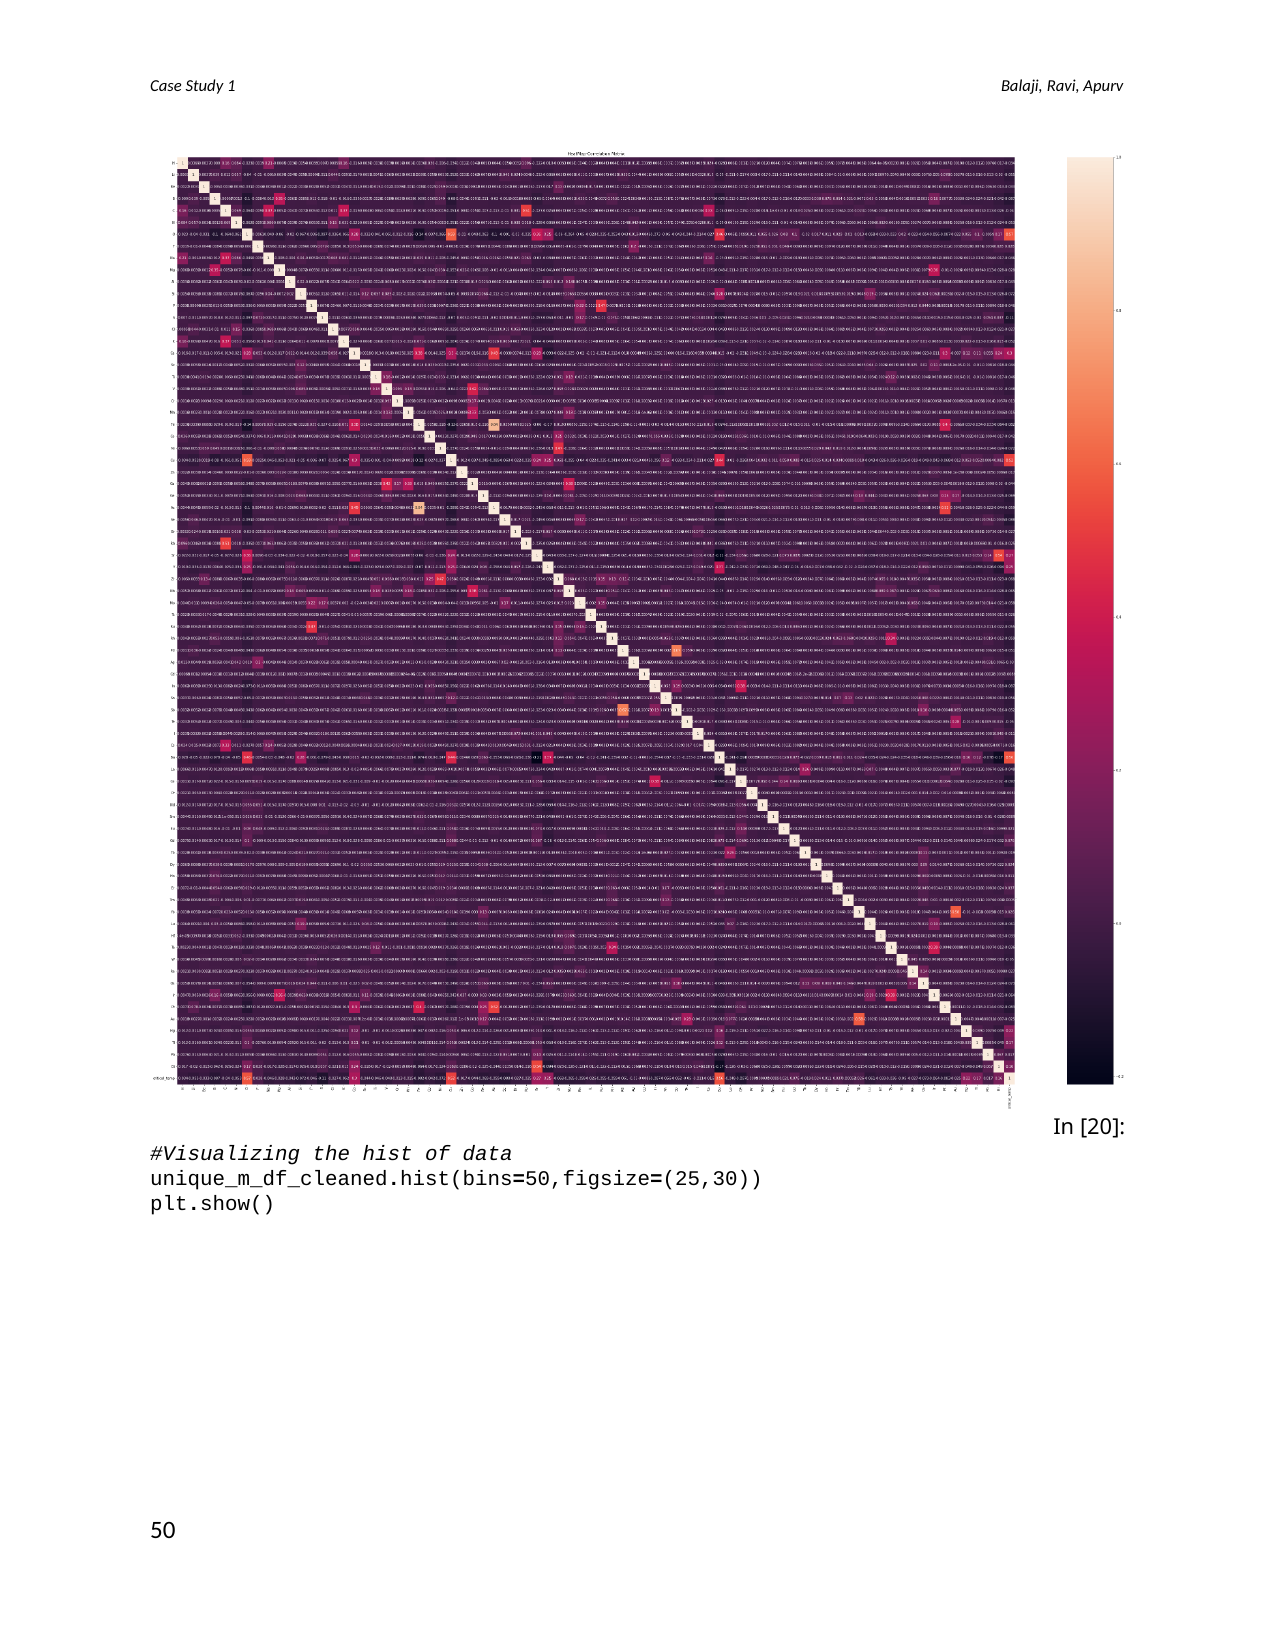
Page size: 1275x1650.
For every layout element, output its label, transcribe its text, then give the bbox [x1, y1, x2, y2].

text In [20]: [150, 1111, 1125, 1141]
picture [150, 150, 1125, 1111]
text unique_m_df_cleaned.hist(bins=50,figsize=(25,30)) [150, 1166, 1125, 1192]
text #Visualizing the hist of data [150, 1141, 1125, 1166]
text plt.show() [150, 1192, 1125, 1217]
